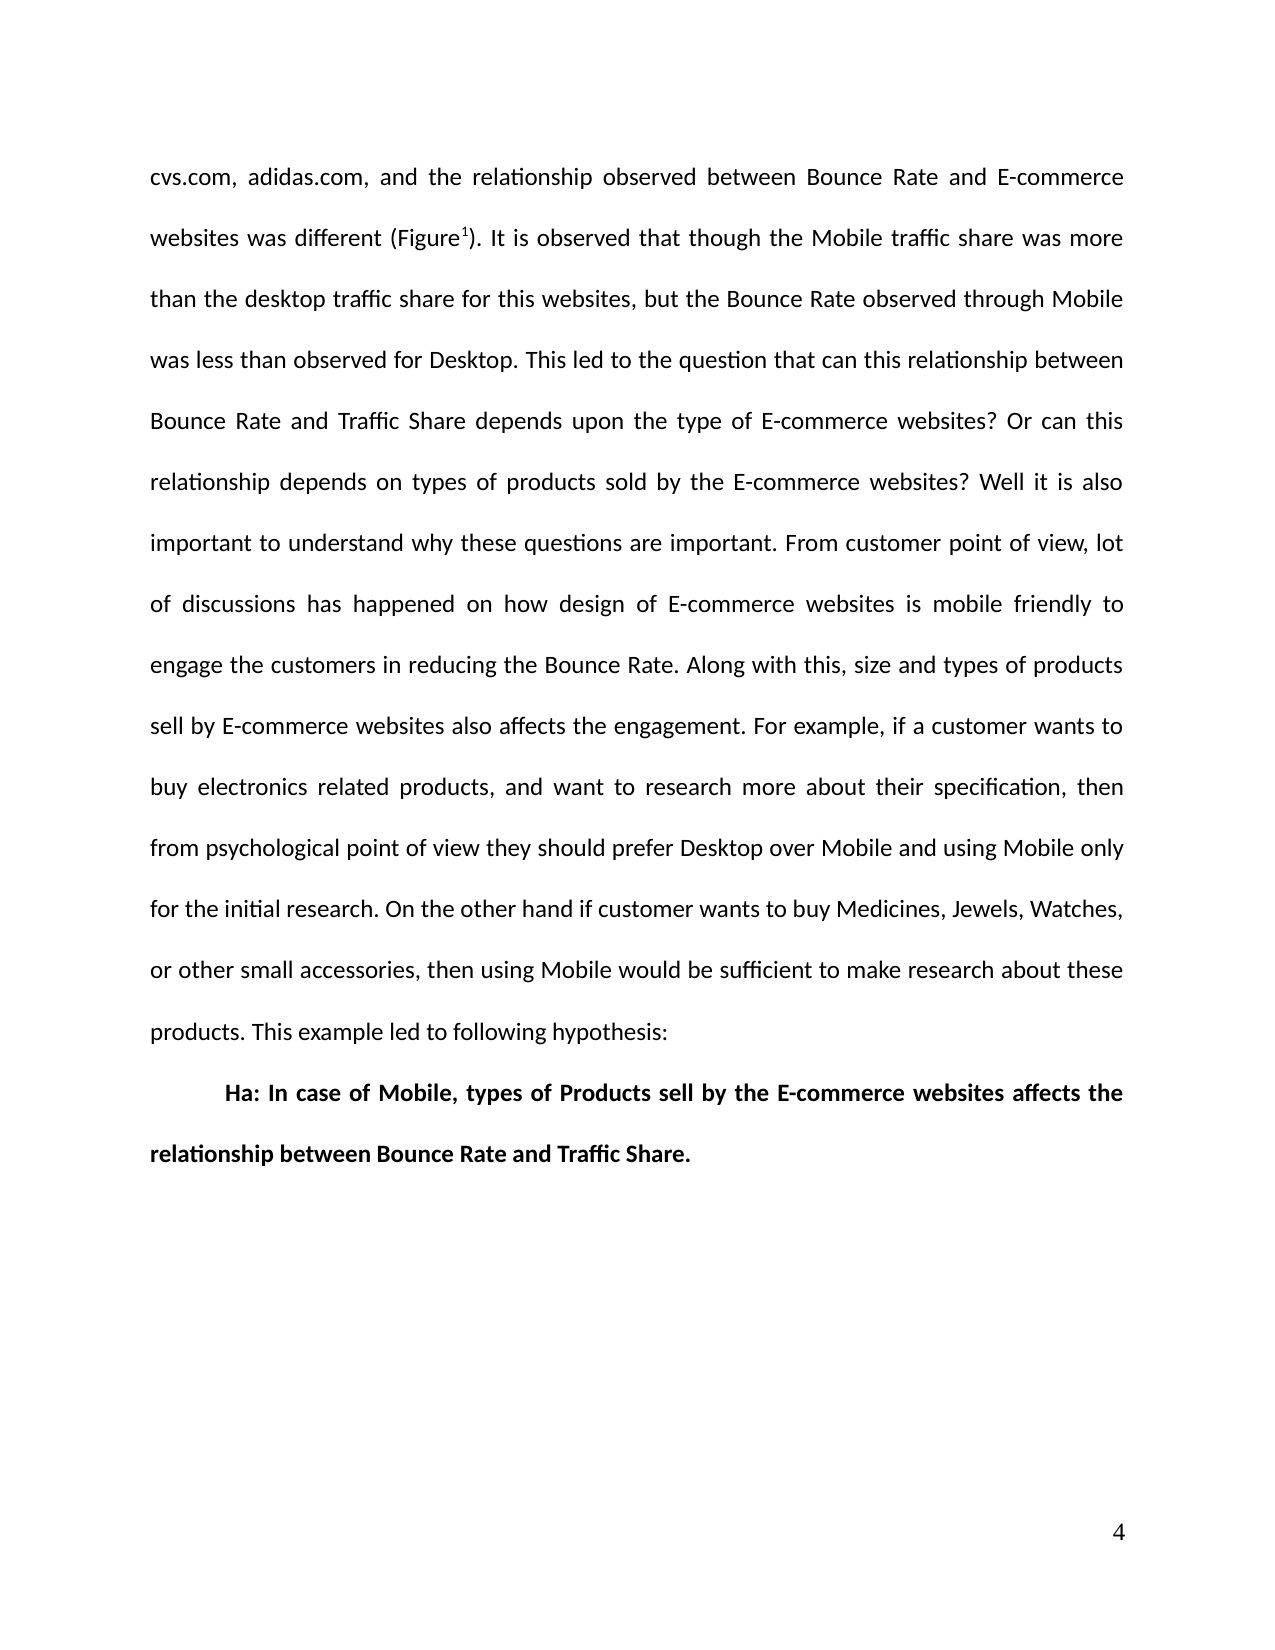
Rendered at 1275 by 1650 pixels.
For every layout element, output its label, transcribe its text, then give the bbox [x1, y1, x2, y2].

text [150, 161, 1125, 1046]
text Ha: In case of Mobile, types of Products sell by the E-commerce websites affects the relationship between Bounce Rate and Traffic Share. [150, 1077, 1125, 1168]
